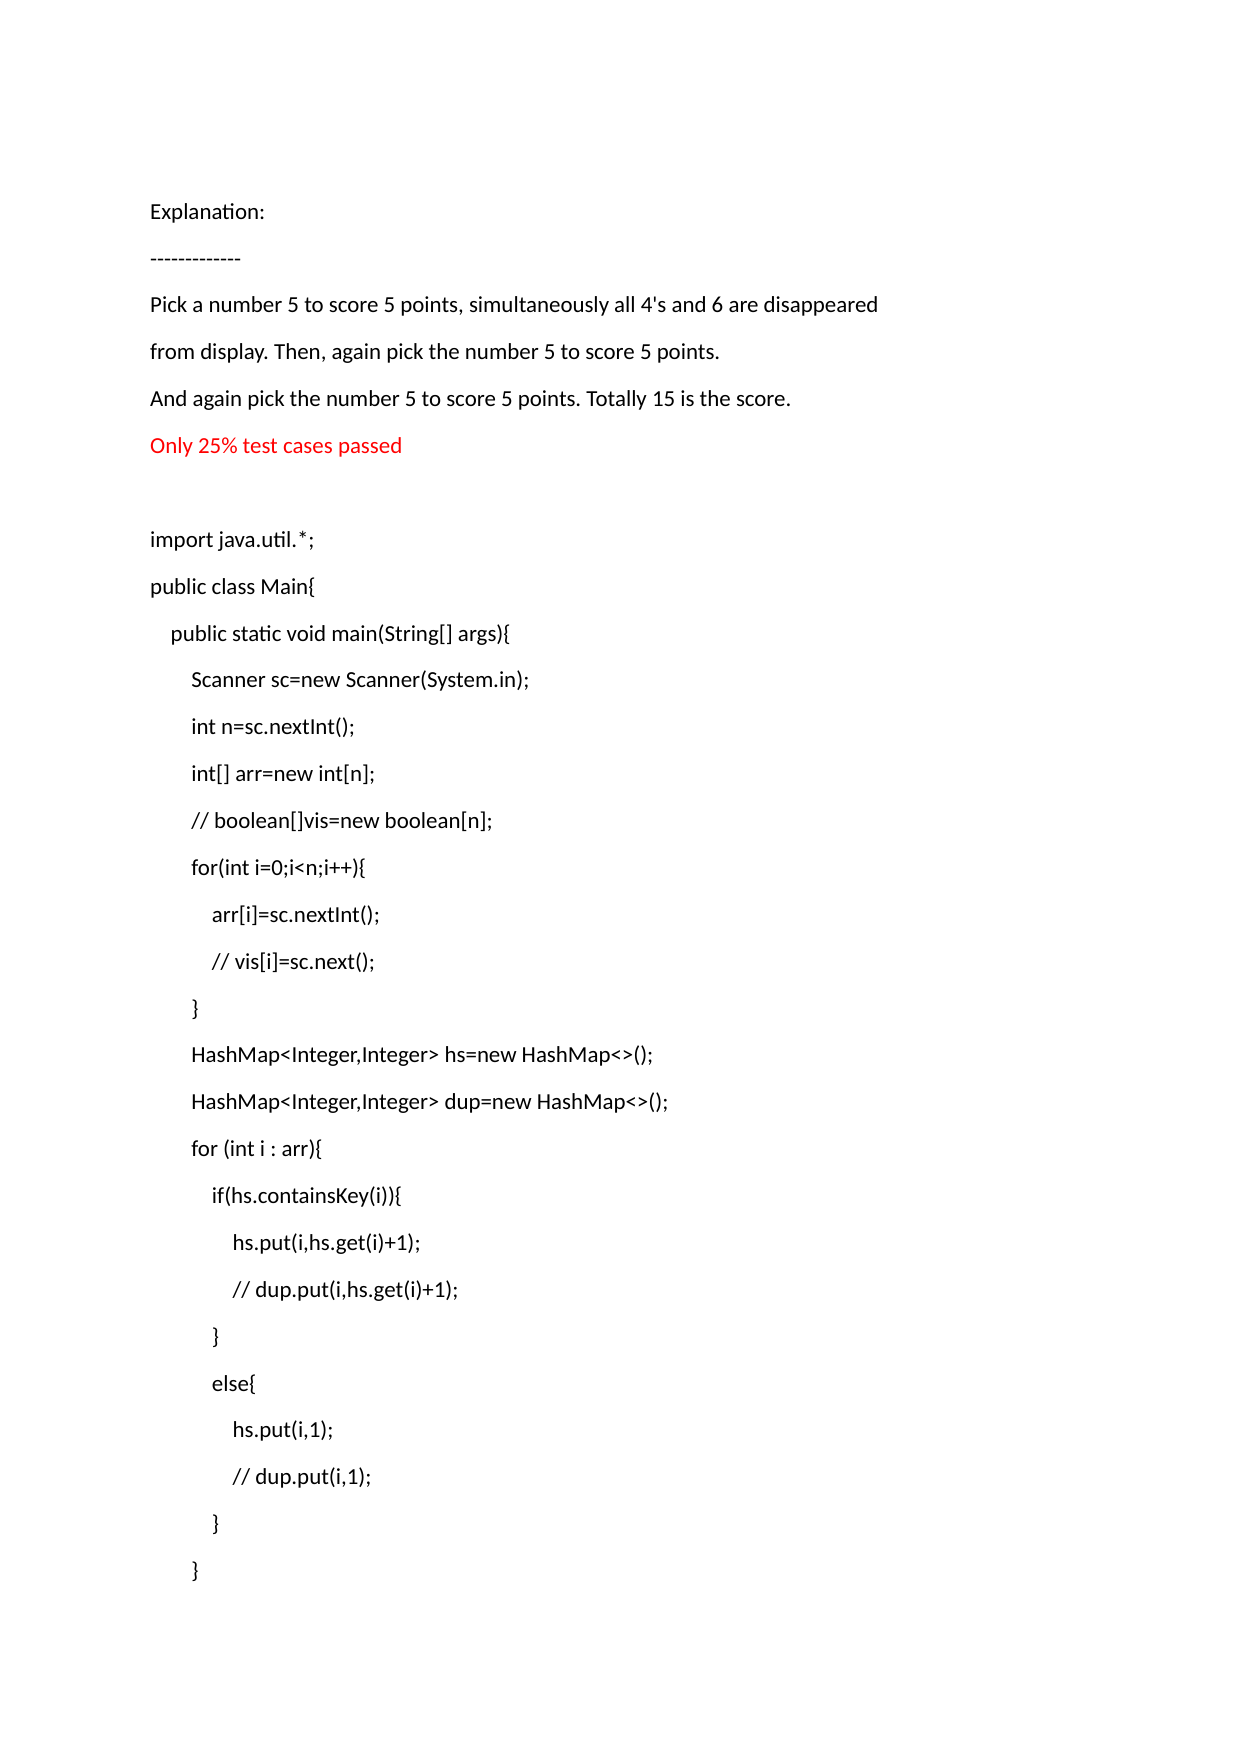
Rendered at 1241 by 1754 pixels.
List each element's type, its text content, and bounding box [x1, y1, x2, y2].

text } [150, 1322, 1090, 1350]
text And again pick the number 5 to score 5 points. Totally 15 is the score. [150, 384, 1090, 412]
text // dup.put(i,hs.get(i)+1); [150, 1275, 1090, 1303]
text int n=sc.nextInt(); [150, 712, 1090, 741]
text Pick a number 5 to score 5 points, simultaneously all 4's and 6 are disappeared [150, 291, 1090, 319]
text if(hs.containsKey(i)){ [150, 1181, 1090, 1209]
text hs.put(i,1); [150, 1416, 1090, 1444]
text int[] arr=new int[n]; [150, 759, 1090, 787]
text // vis[i]=sc.next(); [150, 947, 1090, 975]
text arr[i]=sc.nextInt(); [150, 900, 1090, 928]
text HashMap<Integer,Integer> hs=new HashMap<>(); [150, 1041, 1090, 1069]
text hs.put(i,hs.get(i)+1); [150, 1228, 1090, 1256]
text import java.util.*; [150, 525, 1090, 553]
text public class Main{ [150, 572, 1090, 600]
text // dup.put(i,1); [150, 1462, 1090, 1491]
text } [150, 1509, 1090, 1537]
text } [150, 1556, 1090, 1584]
text for (int i : arr){ [150, 1134, 1090, 1162]
text else{ [150, 1369, 1090, 1397]
text from display. Then, again pick the number 5 to score 5 points. [150, 337, 1090, 366]
text for(int i=0;i<n;i++){ [150, 853, 1090, 881]
text public static void main(String[] args){ [150, 619, 1090, 647]
text Scanner sc=new Scanner(System.in); [150, 666, 1090, 694]
text ------------- [150, 244, 1090, 272]
text // boolean[]vis=new boolean[n]; [150, 806, 1090, 834]
text Explanation: [150, 197, 1090, 225]
text } [150, 994, 1090, 1022]
text Only 25% test cases passed [150, 431, 1090, 459]
text HashMap<Integer,Integer> dup=new HashMap<>(); [150, 1087, 1090, 1116]
